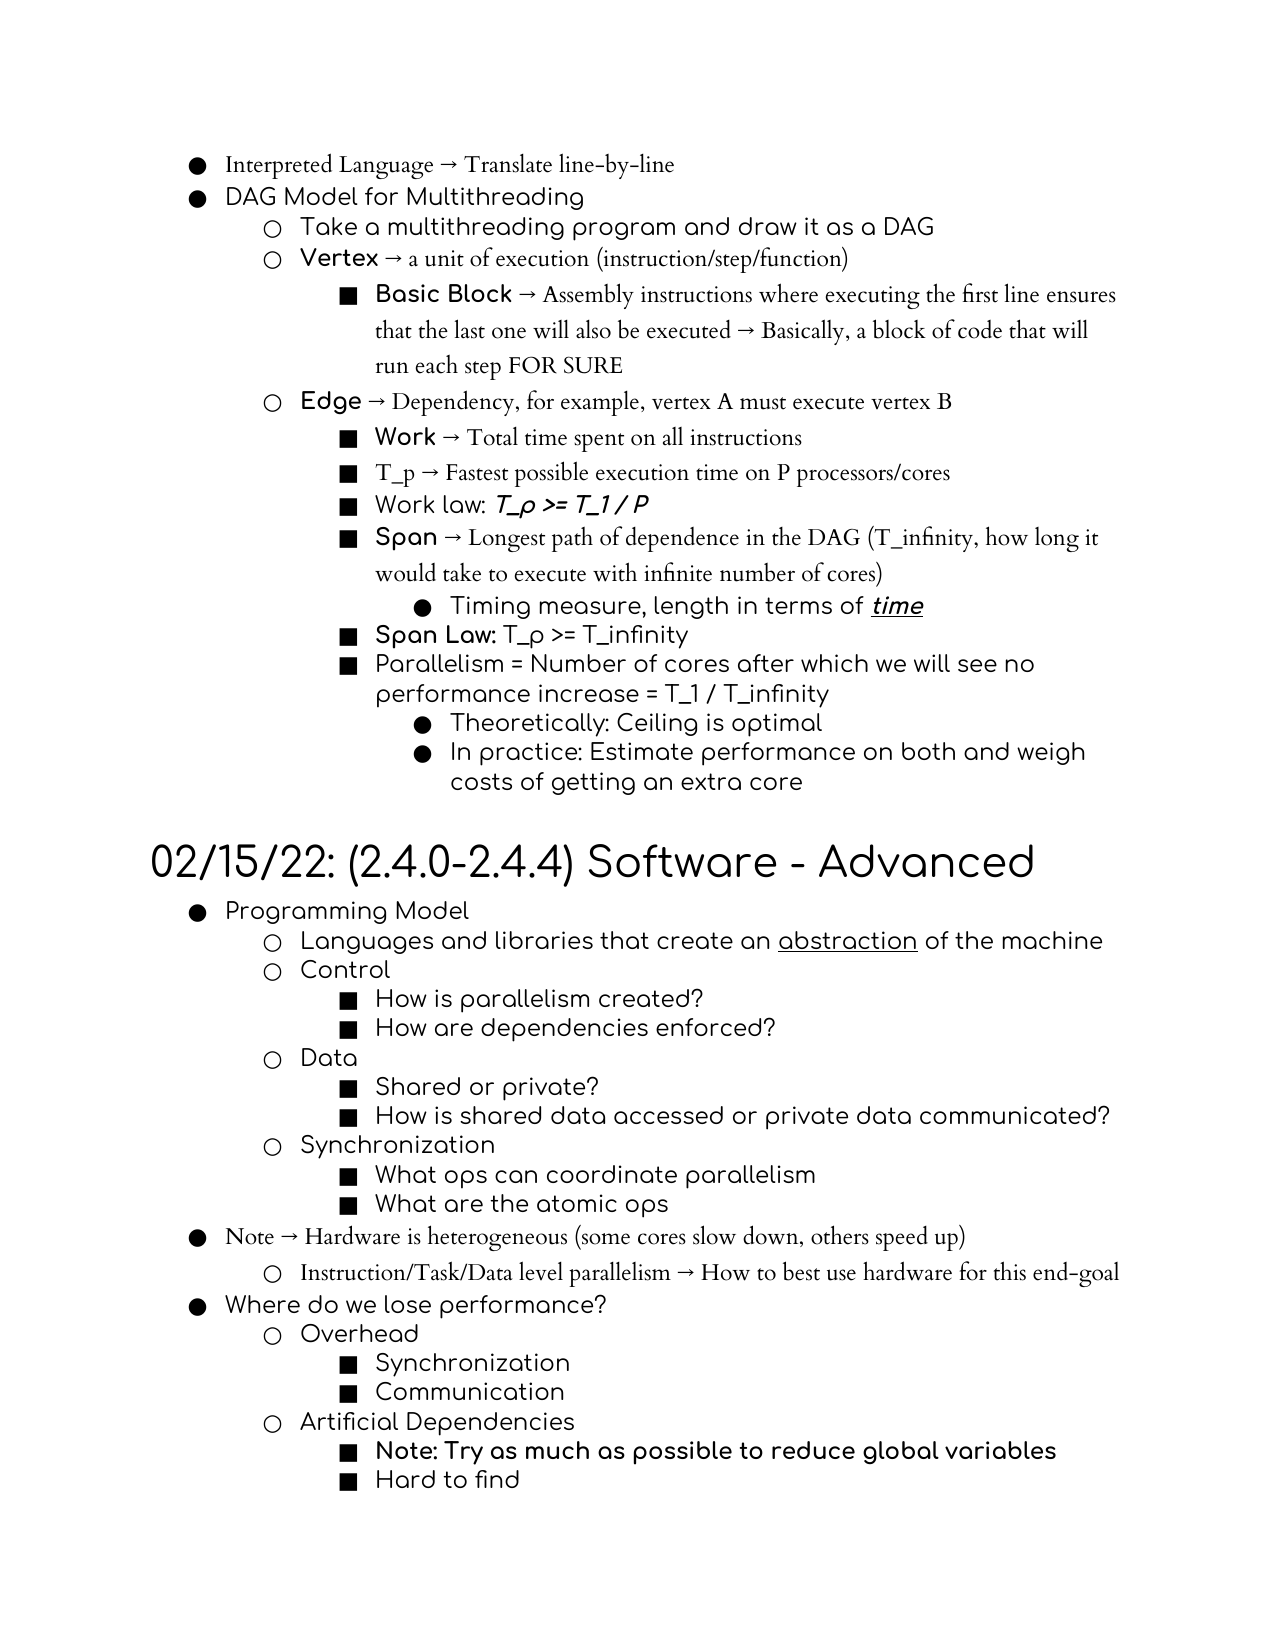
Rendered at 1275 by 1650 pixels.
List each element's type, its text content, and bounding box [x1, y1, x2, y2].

list Hard to find [337, 1468, 1125, 1494]
list Vertex → a unit of execution (instruction/step/function) [262, 244, 1125, 275]
list Control [262, 958, 1125, 984]
list Span Law: T_p >= T_infinity [337, 623, 1125, 649]
list What ops can coordinate parallelism [337, 1163, 1125, 1188]
list Edge → Dependency, for example, vertex A must execute vertex B [262, 387, 1125, 418]
list Instruction/Task/Data level parallelism → How to best use hardware for this end-goal [262, 1257, 1125, 1288]
list Interpreted Language → Translate line-by-line [187, 150, 1125, 181]
list DAG Model for Multithreading [187, 186, 1125, 211]
list Synchronization [262, 1134, 1125, 1159]
list Synchronization [337, 1351, 1125, 1377]
list Parallelism = Number of cores after which we will see no performance increase = T_1 / T_infinity [337, 653, 1125, 707]
list Work law: T_p >= T_1 / P [337, 493, 1125, 519]
list Take a multithreading program and draw it as a DAG [262, 215, 1125, 240]
list How is parallelism created? [337, 987, 1125, 1013]
list Span → Longest path of dependence in the DAG (T_infinity, how long it would take to execute with infinite number of cores) [337, 523, 1125, 589]
list Shared or private? [337, 1075, 1125, 1101]
list How are dependencies enforced? [337, 1017, 1125, 1042]
list Note: Try as much as possible to reduce global variables [337, 1439, 1125, 1465]
list Work → Total time spent on all instructions [337, 422, 1125, 453]
list What are the atomic ops [337, 1192, 1125, 1218]
list T_p → Fastest possible execution time on P processors/cores [337, 458, 1125, 489]
list Theoretically: Ceiling is optimal [412, 711, 1125, 737]
list Where do we lose performance? [187, 1293, 1125, 1318]
list In practice: Estimate performance on both and weigh costs of getting an extra core [412, 740, 1125, 795]
list How is shared data accessed or private data communicated? [337, 1104, 1125, 1130]
list Communication [337, 1381, 1125, 1406]
list Note → Hardware is heterogeneous (some cores slow down, others speed up) [187, 1222, 1125, 1253]
subtitle 02/15/22: (2.4.0-2.4.4) Software - Advanced [150, 841, 1125, 887]
list Overhead [262, 1322, 1125, 1348]
list Data [262, 1046, 1125, 1071]
list Basic Block → Assembly instructions where executing the first line ensures that the last one will also be executed → Basically, a block of code that will run each step FOR SURE [337, 280, 1125, 382]
list Programming Model [187, 899, 1125, 925]
list Languages and libraries that create an abstraction of the machine [262, 929, 1125, 954]
list Artificial Dependencies [262, 1410, 1125, 1435]
list Timing measure, length in terms of time [412, 594, 1125, 619]
